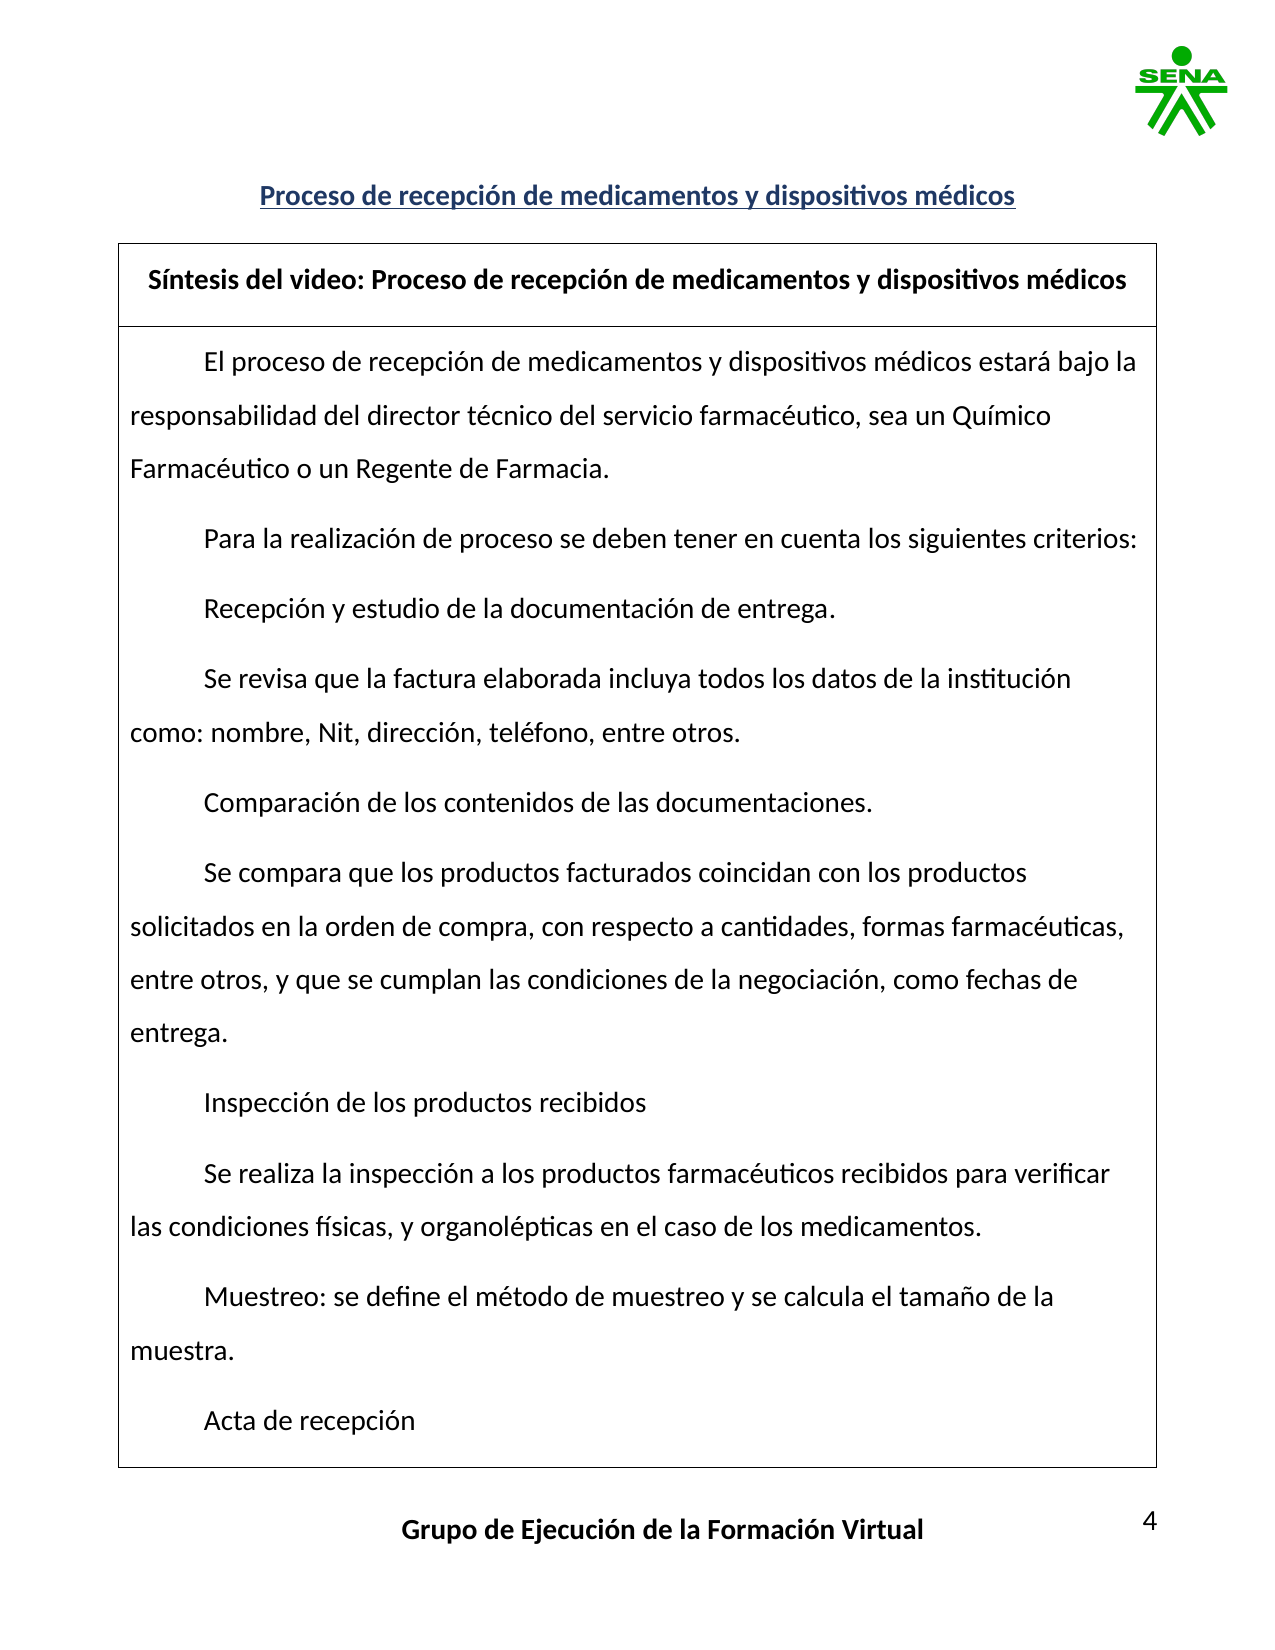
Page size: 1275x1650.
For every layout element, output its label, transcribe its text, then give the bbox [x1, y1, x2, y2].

text Proceso de recepción de medicamentos y dispositivos médicos [118, 177, 1157, 213]
table_header Síntesis del video: Proceso de recepción de medicamentos y dispositivos médicos [119, 244, 1156, 326]
picture [1135, 46, 1228, 136]
